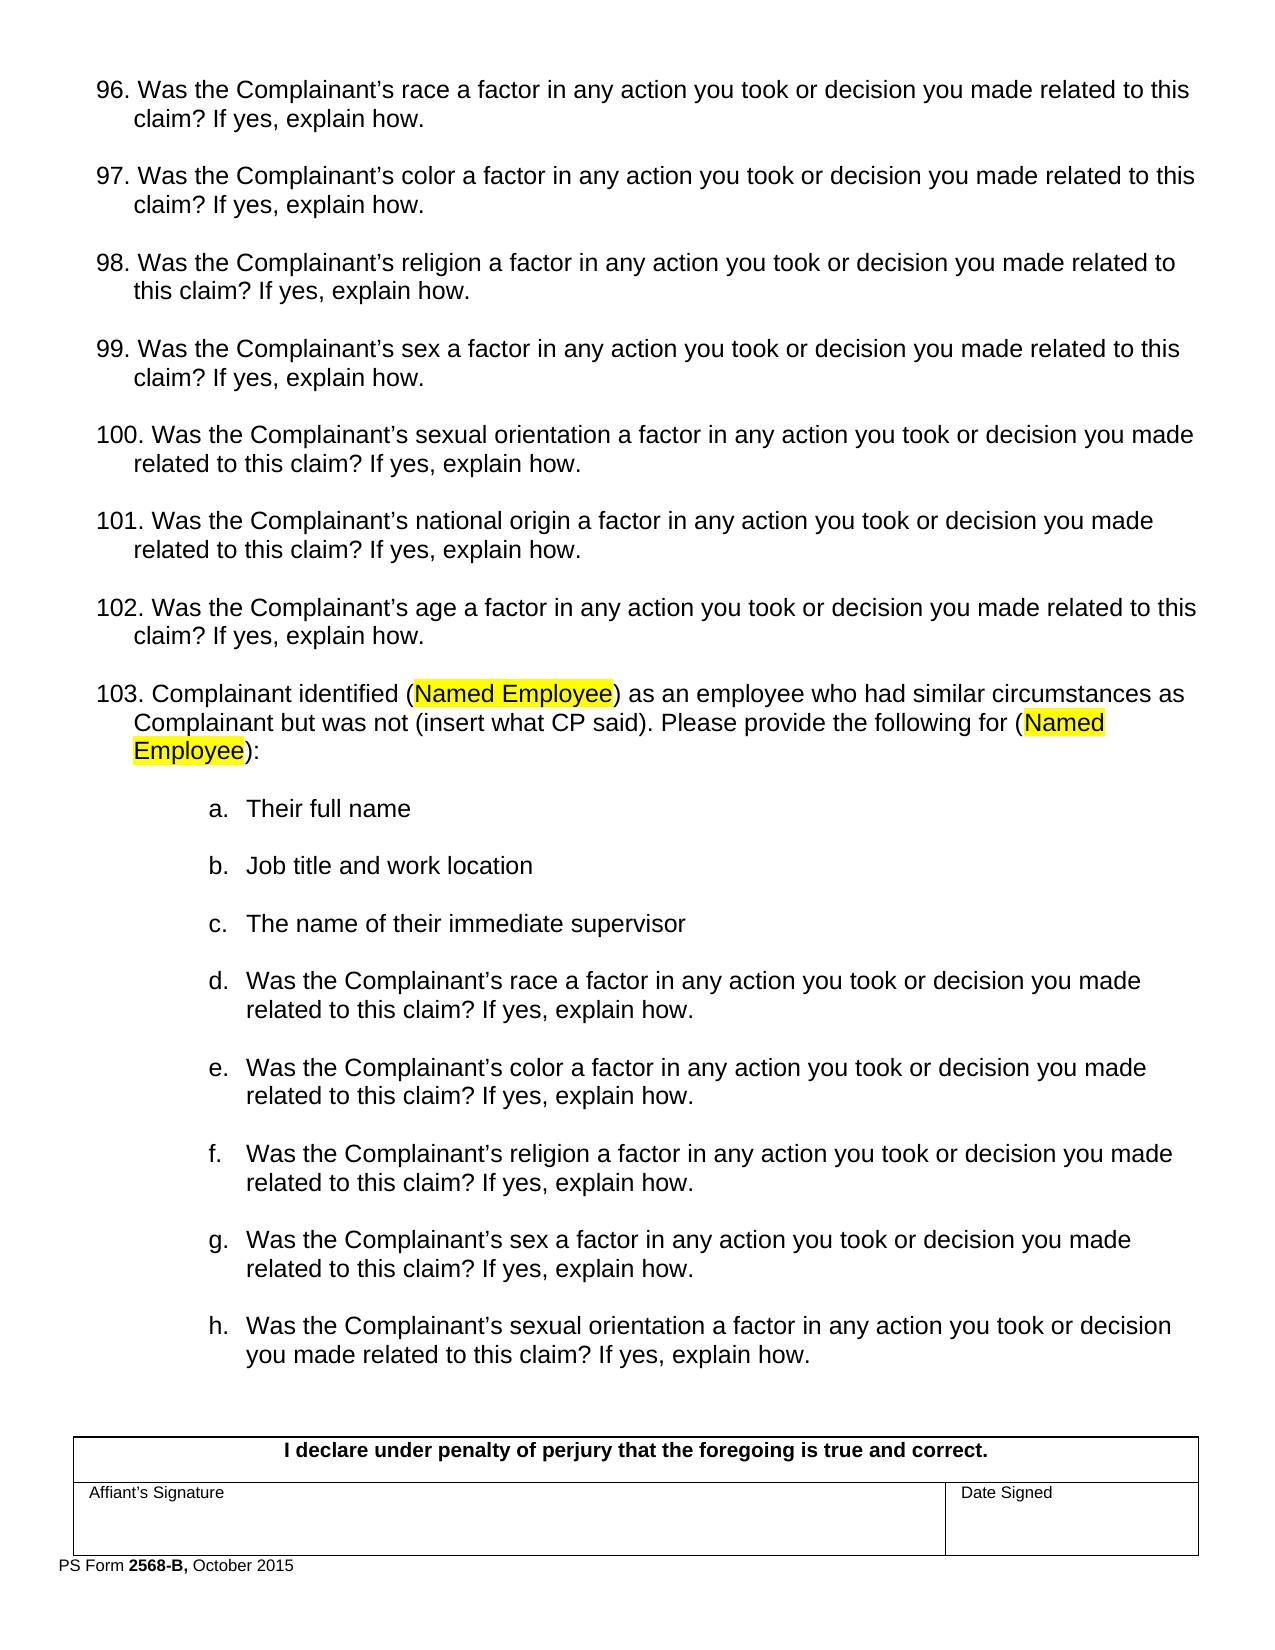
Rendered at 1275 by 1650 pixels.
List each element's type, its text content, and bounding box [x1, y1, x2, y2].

list Was the Complainant’s sex a factor in any action you took or decision you made related to this claim? If yes, explain how. [208, 1225, 1212, 1282]
list Was the Complainant’s national origin a factor in any action you took or decision you made related to this claim? If yes, explain how. [96, 506, 1212, 564]
list Job title and work location [208, 851, 1212, 880]
list Was the Complainant’s race a factor in any action you took or decision you made related to this claim? If yes, explain how. [208, 966, 1212, 1024]
list Was the Complainant’s color a factor in any action you took or decision you made related to this claim? If yes, explain how. [96, 161, 1212, 219]
list Complainant identified (Named Employee) as an employee who had similar circumstances as Complainant but was not (insert what CP said). Please provide the following for (Named Employee): [96, 679, 1212, 765]
list Was the Complainant’s sexual orientation a factor in any action you took or decision you made related to this claim? If yes, explain how. [208, 1311, 1212, 1369]
list Was the Complainant’s sex a factor in any action you took or decision you made related to this claim? If yes, explain how. [96, 334, 1212, 391]
list Their full name [208, 794, 1212, 822]
list Was the Complainant’s sexual orientation a factor in any action you took or decision you made related to this claim? If yes, explain how. [96, 420, 1212, 477]
list Was the Complainant’s color a factor in any action you took or decision you made related to this claim? If yes, explain how. [208, 1052, 1212, 1110]
list Was the Complainant’s age a factor in any action you took or decision you made related to this claim? If yes, explain how. [96, 592, 1212, 650]
list The name of their immediate supervisor [208, 909, 1212, 937]
list Was the Complainant’s religion a factor in any action you took or decision you made related to this claim? If yes, explain how. [208, 1139, 1212, 1196]
list Was the Complainant’s race a factor in any action you took or decision you made related to this claim? If yes, explain how. [96, 75, 1212, 132]
list Was the Complainant’s religion a factor in any action you took or decision you made related to this claim? If yes, explain how. [96, 247, 1212, 305]
